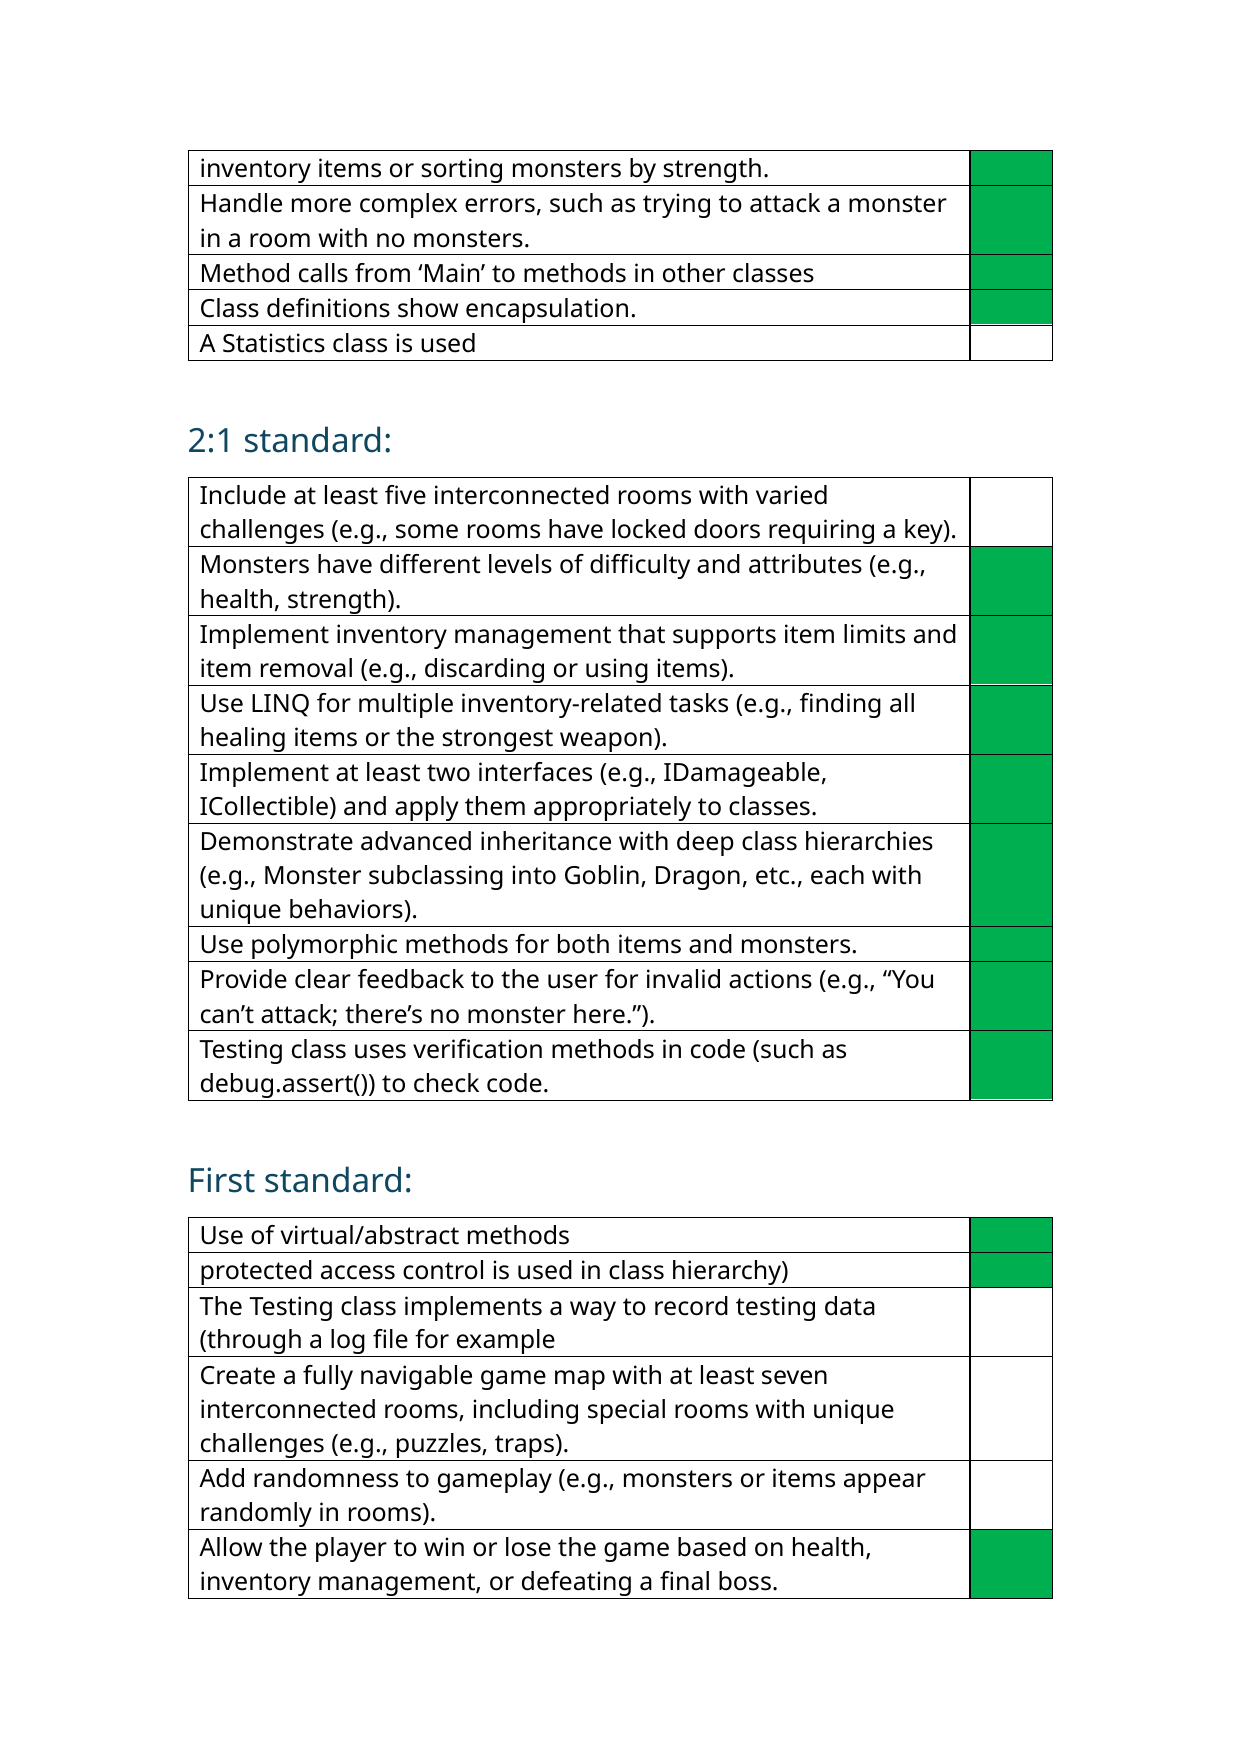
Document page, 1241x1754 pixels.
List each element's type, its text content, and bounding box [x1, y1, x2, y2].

table_cell Use polymorphic methods for both items and monsters. [189, 927, 969, 961]
table_cell [971, 616, 1052, 684]
subtitle First standard: [187, 1156, 1053, 1202]
table_cell Monsters have different levels of difficulty and attributes (e.g., health, strength). [189, 547, 969, 615]
table_cell [971, 151, 1052, 185]
table_cell Implement at least two interfaces (e.g., IDamageable, ICollectible) and apply them appropriately to classes. [189, 755, 969, 823]
table_cell [971, 290, 1052, 324]
table_header Use of virtual/abstract methods [189, 1218, 969, 1252]
table_cell Provide clear feedback to the user for invalid actions (e.g., “You can’t attack; there’s no monster here.”). [189, 962, 969, 1030]
table_cell [971, 1461, 1052, 1529]
table_cell [971, 962, 1052, 1030]
table_cell [971, 255, 1052, 289]
table_cell [971, 755, 1052, 823]
subtitle 2:1 standard: [187, 416, 1053, 462]
table_cell Use LINQ for multiple inventory-related tasks (e.g., finding all healing items or the strongest weapon). [189, 686, 969, 754]
table_cell Allow the player to win or lose the game based on health, inventory management, or defeating a final boss. [189, 1530, 969, 1598]
table_header [971, 1218, 1052, 1252]
table_cell Implement inventory management that supports item limits and item removal (e.g., discarding or using items). [189, 616, 969, 684]
table_cell Testing class uses verification methods in code (such as debug.assert()) to check code. [189, 1031, 969, 1099]
table_cell [971, 824, 1052, 926]
table_cell [971, 1031, 1052, 1099]
table_cell Demonstrate advanced inheritance with deep class hierarchies (e.g., Monster subclassing into Goblin, Dragon, etc., each with unique behaviors). [189, 824, 969, 926]
table_cell Class definitions show encapsulation. [189, 290, 969, 324]
table_cell [971, 186, 1052, 254]
table_cell Use LINQ queries for at least one task, such as filtering inventory items or sorting monsters by strength. [189, 151, 969, 185]
table_header Include at least five interconnected rooms with varied challenges (e.g., some rooms have locked doors requiring a key). [189, 478, 969, 546]
table_cell [971, 927, 1052, 961]
table_cell [971, 1530, 1052, 1598]
table_cell Method calls from ‘Main’ to methods in other classes [189, 255, 969, 289]
table_cell [971, 1357, 1052, 1459]
table_header [971, 478, 1052, 546]
table_cell Add randomness to gameplay (e.g., monsters or items appear randomly in rooms). [189, 1461, 969, 1529]
table_cell [971, 686, 1052, 754]
table_cell Handle more complex errors, such as trying to attack a monster in a room with no monsters. [189, 186, 969, 254]
table_cell [971, 1253, 1052, 1287]
table_cell The Testing class implements a way to record testing data (through a log file for example [189, 1288, 969, 1356]
table_cell [971, 547, 1052, 615]
table_cell Create a fully navigable game map with at least seven interconnected rooms, including special rooms with unique challenges (e.g., puzzles, traps). [189, 1357, 969, 1459]
table_cell A Statistics class is used [189, 326, 969, 359]
table_cell protected access control is used in class hierarchy) [189, 1253, 969, 1287]
table_cell [971, 1288, 1052, 1356]
table_cell [971, 326, 1052, 359]
